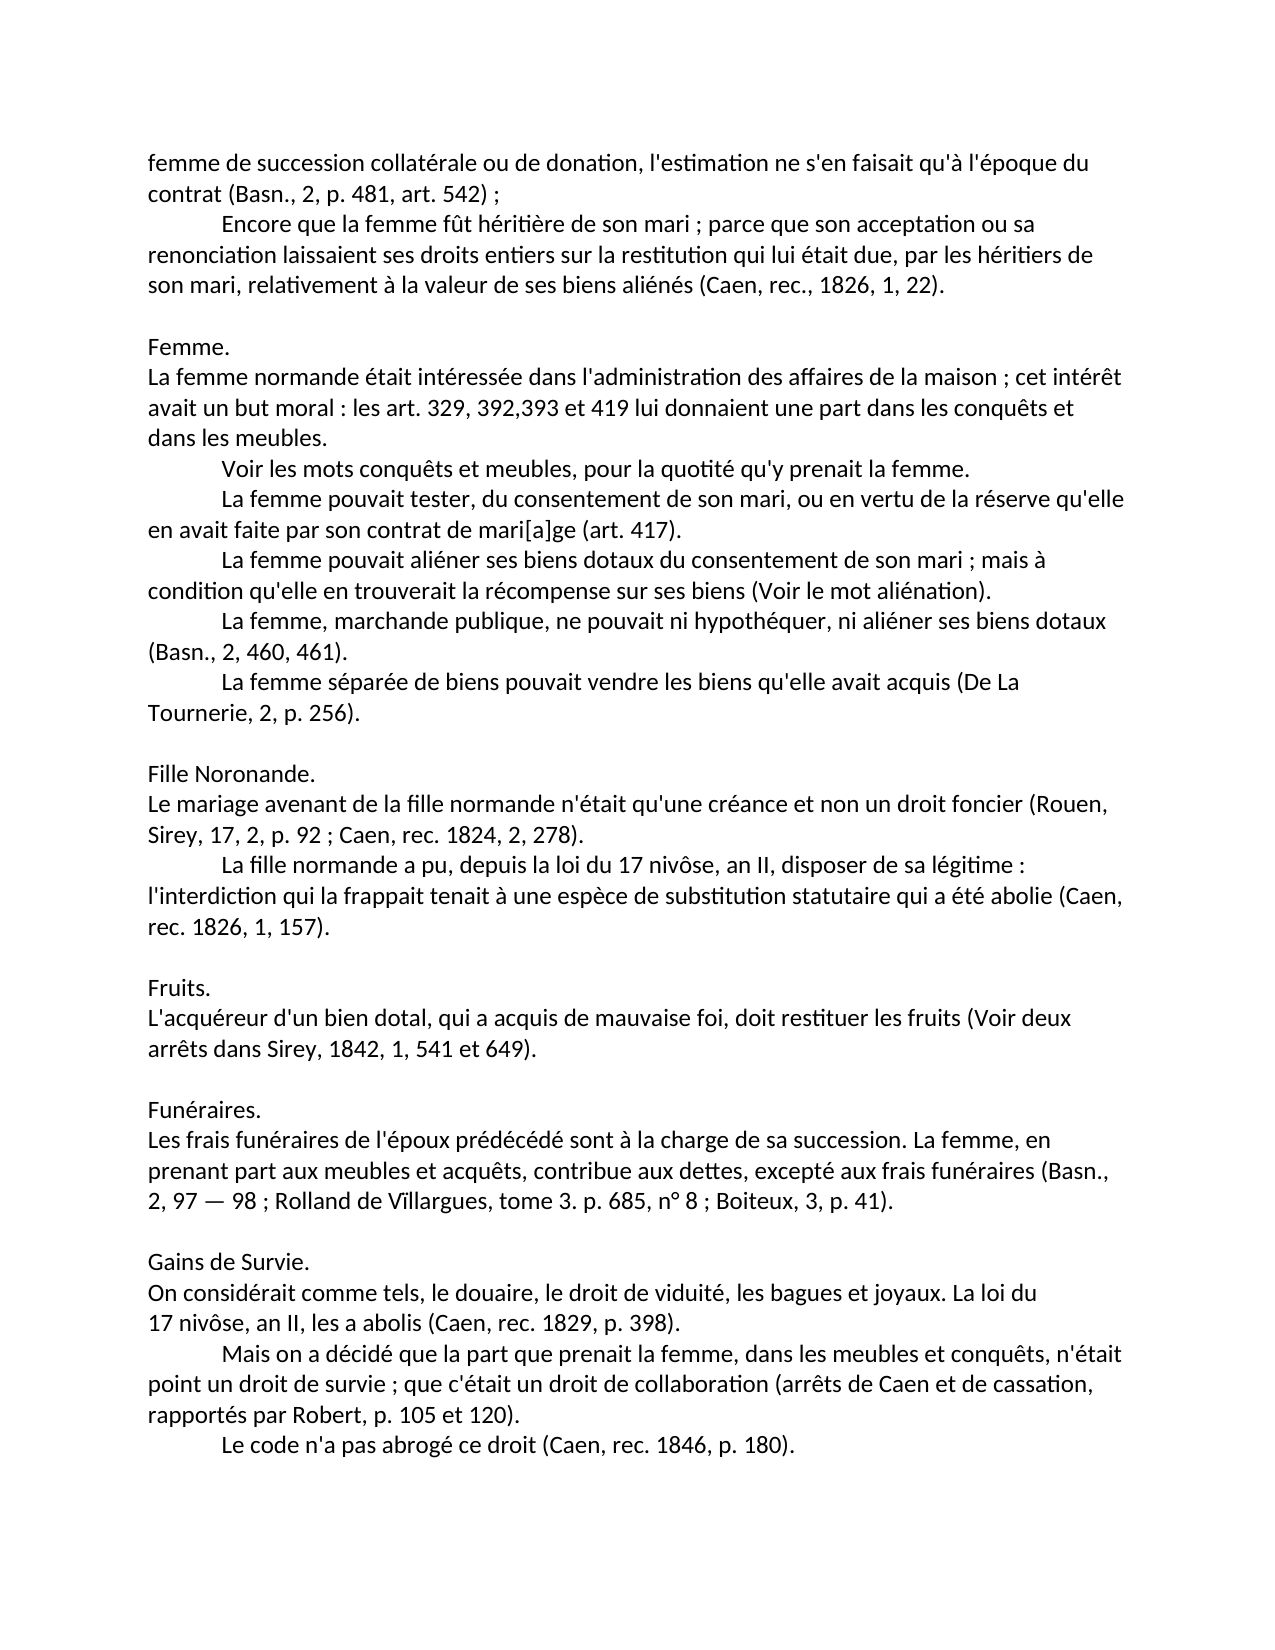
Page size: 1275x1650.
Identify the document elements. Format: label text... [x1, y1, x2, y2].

text Voir les mots conquêts et meubles, pour la quotité qu'y prenait la femme. [148, 453, 1127, 483]
text Gains de Survie. [148, 1246, 1127, 1277]
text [148, 148, 1127, 209]
text Le code n'a pas abrogé ce droit (Caen, rec. 1846, p. 180). [148, 1429, 1127, 1460]
text L'acquéreur d'un bien dotal, qui a acquis de mauvaise foi, doit restituer les fruits (Voir deux [148, 1002, 1127, 1033]
text La femme séparée de biens pouvait vendre les biens qu'elle avait acquis (De La Tournerie, 2, p. 256). [148, 666, 1127, 727]
text On considérait comme tels, le douaire, le droit de viduité, les bagues et joyaux. La loi du [148, 1277, 1127, 1307]
text point un droit de survie ; que c'était un droit de collaboration (arrêts de Caen et de cassation, [148, 1368, 1127, 1399]
text Le mariage avenant de la fille normande n'était qu'une créance et non un droit foncier (Rouen, [148, 788, 1127, 819]
text Mais on a décidé que la part que prenait la femme, dans les meubles et conquêts, n'était [148, 1338, 1127, 1368]
text Sirey, 17, 2, p. 92 ; Caen, rec. 1824, 2, 278). [148, 819, 1127, 849]
text arrêts dans Sirey, 1842, 1, 541 et 649). [148, 1033, 1127, 1063]
text rapportés par Robert, p. 105 et 120). [148, 1399, 1127, 1429]
text La femme pouvait aliéner ses biens dotaux du consentement de son mari ; mais à condition qu'elle en trouverait la récompense sur ses biens (Voir le mot aliénation). [148, 544, 1127, 605]
text Fille Noronande. [148, 758, 1127, 788]
text La femme normande était intéressée dans l'administration des affaires de la maison ; cet intérêt [148, 361, 1127, 392]
text 17 nivôse, an II, les a abolis (Caen, rec. 1829, p. 398). [148, 1307, 1127, 1338]
text La fille normande a pu, depuis la loi du 17 nivôse, an II, disposer de sa légitime : l'interdiction qui la frappait tenait à une espèce de substitution statutaire qui a été abolie (Caen, rec. 1826, 1, 157). [148, 849, 1127, 941]
text Les frais funéraires de l'époux prédécédé sont à la charge de sa succession. La femme, en prenant part aux meubles et acquêts, contribue aux dettes, excepté aux frais funéraires (Basn., 2, 97 — 98 ; Rolland de Vïllargues, tome 3. p. 685, n° 8 ; Boiteux, 3, p. 41). [148, 1124, 1127, 1216]
text Femme. [148, 331, 1127, 361]
text avait un but moral : les art. 329, 392,393 et 419 lui donnaient une part dans les conquêts et dans les meubles. [148, 392, 1127, 453]
text La femme, marchande publique, ne pouvait ni hypothéquer, ni aliéner ses biens dotaux [148, 605, 1127, 636]
text (Basn., 2, 460, 461). [148, 636, 1127, 666]
text Fruits. [148, 972, 1127, 1002]
text La femme pouvait tester, du consentement de son mari, ou en vertu de la réserve qu'elle en avait faite par son contrat de mari[a]ge (art. 417). [148, 483, 1127, 544]
text Encore que la femme fût héritière de son mari ; parce que son acceptation ou sa renonciation laissaient ses droits entiers sur la restitution qui lui était due, par les héritiers de son mari, relativement à la valeur de ses biens aliénés (Caen, rec., 1826, 1, 22). [148, 209, 1127, 300]
text Funéraires. [148, 1094, 1127, 1124]
